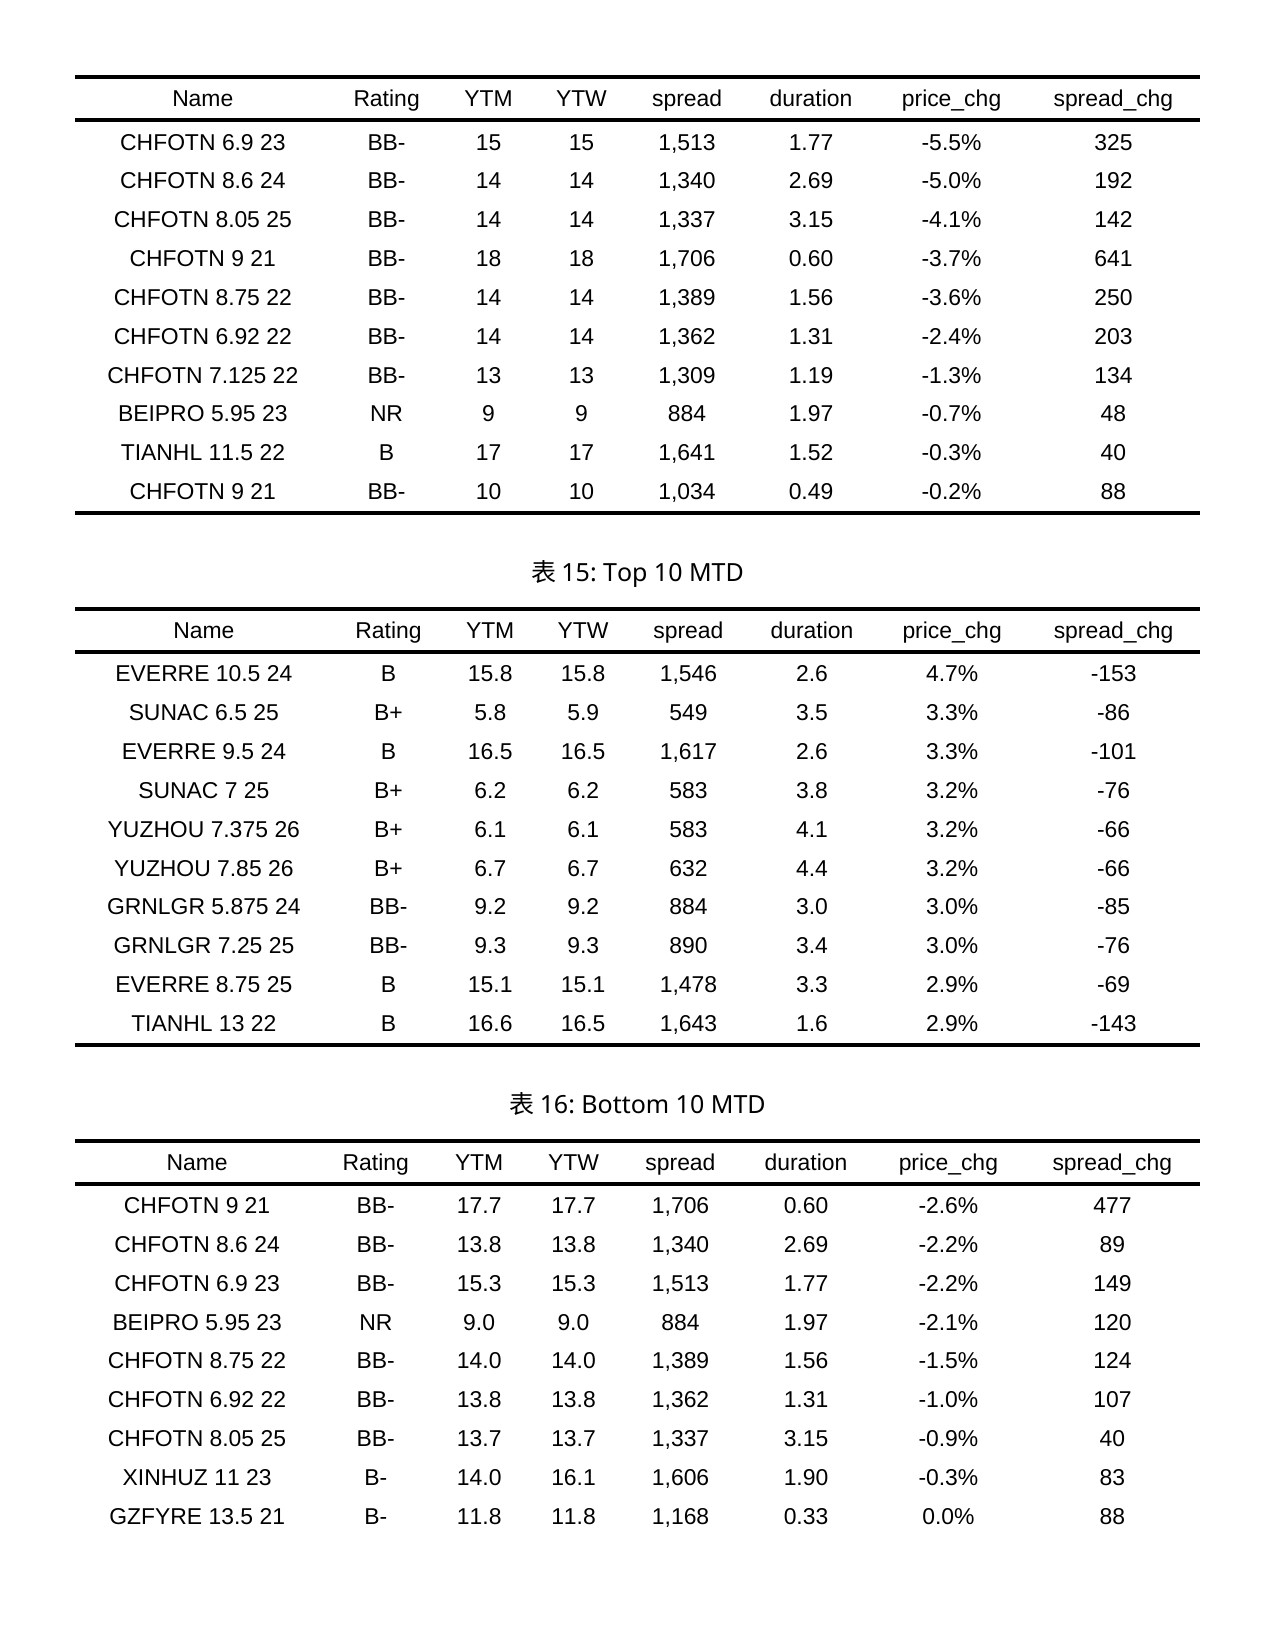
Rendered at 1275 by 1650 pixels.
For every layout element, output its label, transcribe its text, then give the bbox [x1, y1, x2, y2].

table_cell -143 [1027, 1004, 1200, 1042]
table_cell 2.9% [877, 1004, 1027, 1042]
table_cell B+ [332, 848, 444, 887]
table_cell 14 [534, 161, 628, 200]
table_cell -3.6% [876, 278, 1026, 316]
table_cell B+ [332, 693, 444, 732]
table_cell B [332, 965, 444, 1004]
table_cell -4.1% [876, 200, 1026, 239]
table_cell -153 [1027, 654, 1200, 693]
table_header YTM [443, 79, 534, 118]
table_cell B [332, 1004, 444, 1042]
table_cell 250 [1026, 278, 1200, 316]
table_cell 18 [443, 239, 534, 278]
table_cell 3.0% [877, 926, 1027, 965]
table_cell 3.0 [746, 887, 877, 926]
table_cell CHFOTN 8.05 25 [75, 1419, 319, 1458]
table_cell 1,706 [629, 239, 745, 278]
table_header price_chg [877, 611, 1027, 650]
table_header spread [621, 1143, 739, 1182]
table_cell 48 [1026, 394, 1200, 433]
table_cell 632 [630, 848, 746, 887]
table_cell 15.1 [444, 965, 536, 1004]
table_cell 1,513 [621, 1264, 739, 1302]
table_cell 1,309 [629, 355, 745, 394]
table_cell CHFOTN 8.6 24 [75, 161, 330, 200]
table_cell 18 [534, 239, 628, 278]
table_cell 4.1 [746, 809, 877, 848]
table_cell TIANHL 11.5 22 [75, 433, 330, 472]
table_cell B- [319, 1458, 432, 1497]
table_cell -0.3% [872, 1458, 1024, 1497]
table_cell 1.31 [739, 1380, 872, 1419]
table_cell BB- [330, 122, 442, 161]
table_cell 11.8 [433, 1497, 525, 1535]
table_cell B- [319, 1497, 432, 1535]
table_cell BB- [319, 1225, 432, 1263]
table_cell B [332, 654, 444, 693]
table_cell BB- [319, 1419, 432, 1458]
table_cell 14 [443, 278, 534, 316]
table_cell -66 [1027, 848, 1200, 887]
table_cell 1,606 [621, 1458, 739, 1497]
table_cell 1,643 [630, 1004, 746, 1042]
table_cell 10 [534, 472, 628, 511]
table_cell 14.0 [433, 1458, 525, 1497]
table_header spread_chg [1026, 79, 1200, 118]
table_cell 1,340 [629, 161, 745, 200]
table_cell BB- [330, 278, 442, 316]
table_cell 17.7 [525, 1186, 621, 1224]
table_cell 89 [1024, 1225, 1200, 1263]
table_header spread [629, 79, 745, 118]
table_header YTW [536, 611, 630, 650]
table_cell CHFOTN 9 21 [75, 1186, 319, 1224]
table_cell 3.2% [877, 848, 1027, 887]
table_cell BB- [332, 926, 444, 965]
table_cell 3.3% [877, 693, 1027, 732]
table_cell 1.97 [739, 1302, 872, 1341]
table_cell CHFOTN 6.9 23 [75, 122, 330, 161]
table_cell YUZHOU 7.375 26 [75, 809, 332, 848]
table_header YTM [433, 1143, 525, 1182]
table_cell -76 [1027, 771, 1200, 809]
table_cell -5.0% [876, 161, 1026, 200]
table_cell -5.5% [876, 122, 1026, 161]
table_cell 549 [630, 693, 746, 732]
table_cell 107 [1024, 1380, 1200, 1419]
table_cell EVERRE 8.75 25 [75, 965, 332, 1004]
table_header price_chg [872, 1143, 1024, 1182]
table_cell B+ [332, 809, 444, 848]
table_cell 13.7 [525, 1419, 621, 1458]
table_header duration [746, 611, 877, 650]
table_cell CHFOTN 8.75 22 [75, 278, 330, 316]
table_cell 1.52 [745, 433, 876, 472]
table_cell 1.56 [745, 278, 876, 316]
table_cell 1.90 [739, 1458, 872, 1497]
table_cell 192 [1026, 161, 1200, 200]
table_cell 1,337 [629, 200, 745, 239]
table_cell 3.2% [877, 771, 1027, 809]
table_cell 5.9 [536, 693, 630, 732]
table_cell 15.3 [525, 1264, 621, 1302]
table_cell 16.5 [536, 732, 630, 771]
table_cell 890 [630, 926, 746, 965]
table_cell 13.7 [433, 1419, 525, 1458]
table_cell 1.19 [745, 355, 876, 394]
table_cell 14 [534, 316, 628, 355]
table_cell -69 [1027, 965, 1200, 1004]
table_cell 13 [443, 355, 534, 394]
table_cell 477 [1024, 1186, 1200, 1224]
table_cell 641 [1026, 239, 1200, 278]
table_cell 14 [443, 200, 534, 239]
table_cell -2.2% [872, 1264, 1024, 1302]
table_cell 3.8 [746, 771, 877, 809]
table_header Name [75, 611, 332, 650]
table_cell -0.2% [876, 472, 1026, 511]
table_cell 15.1 [536, 965, 630, 1004]
text 表15: Top 10 MTD [75, 552, 1200, 589]
table_cell -2.2% [872, 1225, 1024, 1263]
table_cell 17.7 [433, 1186, 525, 1224]
table_cell 1,389 [621, 1341, 739, 1380]
table_cell 1,340 [621, 1225, 739, 1263]
table_cell BEIPRO 5.95 23 [75, 1302, 319, 1341]
table_cell -101 [1027, 732, 1200, 771]
table_cell 2.69 [745, 161, 876, 200]
table_cell -86 [1027, 693, 1200, 732]
table_header YTW [534, 79, 628, 118]
table_cell 884 [630, 887, 746, 926]
table_cell 1,389 [629, 278, 745, 316]
table_cell -76 [1027, 926, 1200, 965]
table_header duration [745, 79, 876, 118]
table_cell 2.6 [746, 732, 877, 771]
table_cell 3.3 [746, 965, 877, 1004]
table_cell 120 [1024, 1302, 1200, 1341]
table_cell 15 [534, 122, 628, 161]
table_cell 9.2 [444, 887, 536, 926]
table_cell 884 [621, 1302, 739, 1341]
table_cell 3.15 [739, 1419, 872, 1458]
table_cell 13.8 [525, 1380, 621, 1419]
table_cell 5.8 [444, 693, 536, 732]
table_cell BB- [332, 887, 444, 926]
table_cell B+ [332, 771, 444, 809]
table_cell 14 [443, 316, 534, 355]
table_cell -0.9% [872, 1419, 1024, 1458]
table_cell 884 [629, 394, 745, 433]
table_cell 16.5 [536, 1004, 630, 1042]
table_cell GRNLGR 5.875 24 [75, 887, 332, 926]
table_cell BB- [319, 1341, 432, 1380]
table_cell EVERRE 9.5 24 [75, 732, 332, 771]
table_cell 3.0% [877, 887, 1027, 926]
table_cell CHFOTN 8.05 25 [75, 200, 330, 239]
table_cell 1.31 [745, 316, 876, 355]
table_header Rating [319, 1143, 432, 1182]
table_header YTM [444, 611, 536, 650]
table_cell YUZHOU 7.85 26 [75, 848, 332, 887]
table_cell 9.2 [536, 887, 630, 926]
table_cell 11.8 [525, 1497, 621, 1535]
table_cell BB- [319, 1380, 432, 1419]
table_cell 1,478 [630, 965, 746, 1004]
table_cell 14.0 [525, 1341, 621, 1380]
text 表16: Bottom 10 MTD [75, 1084, 1200, 1120]
table_cell 9 [534, 394, 628, 433]
table_header Rating [332, 611, 444, 650]
table_cell 13.8 [433, 1225, 525, 1263]
table_cell 2.6 [746, 654, 877, 693]
table_cell 1,362 [621, 1380, 739, 1419]
table_header YTW [525, 1143, 621, 1182]
table_cell 17 [534, 433, 628, 472]
table_cell 1,706 [621, 1186, 739, 1224]
table_cell XINHUZ 11 23 [75, 1458, 319, 1497]
table_cell 3.5 [746, 693, 877, 732]
table_cell -1.0% [872, 1380, 1024, 1419]
table_cell CHFOTN 9 21 [75, 472, 330, 511]
table_cell 6.7 [536, 848, 630, 887]
table_cell BB- [330, 161, 442, 200]
table_cell EVERRE 10.5 24 [75, 654, 332, 693]
table_cell 1.77 [745, 122, 876, 161]
table_cell -2.1% [872, 1302, 1024, 1341]
table_cell BB- [330, 200, 442, 239]
table_cell -0.3% [876, 433, 1026, 472]
table_cell 16.6 [444, 1004, 536, 1042]
table_cell BB- [319, 1264, 432, 1302]
table_cell 14 [534, 200, 628, 239]
table_cell 13.8 [433, 1380, 525, 1419]
table_cell 0.60 [739, 1186, 872, 1224]
table_cell 16.5 [444, 732, 536, 771]
table_cell 325 [1026, 122, 1200, 161]
table_cell 15 [443, 122, 534, 161]
table_cell 0.49 [745, 472, 876, 511]
table_cell BEIPRO 5.95 23 [75, 394, 330, 433]
table_cell 17 [443, 433, 534, 472]
table_cell BB- [330, 355, 442, 394]
table_cell 3.15 [745, 200, 876, 239]
table_cell -1.5% [872, 1341, 1024, 1380]
table_cell 149 [1024, 1264, 1200, 1302]
table_cell 3.3% [877, 732, 1027, 771]
table_cell GZFYRE 13.5 21 [75, 1497, 319, 1535]
table_cell 1,617 [630, 732, 746, 771]
table_cell 6.1 [536, 809, 630, 848]
table_cell -1.3% [876, 355, 1026, 394]
table_cell 1,168 [621, 1497, 739, 1535]
table_cell BB- [330, 239, 442, 278]
table_cell BB- [319, 1186, 432, 1224]
table_cell SUNAC 7 25 [75, 771, 332, 809]
table_header Name [75, 1143, 319, 1182]
table_cell B [332, 732, 444, 771]
table_cell 4.4 [746, 848, 877, 887]
table_cell 15.8 [536, 654, 630, 693]
table_cell 15.3 [433, 1264, 525, 1302]
table_header Name [75, 79, 330, 118]
table_cell NR [319, 1302, 432, 1341]
table_cell 203 [1026, 316, 1200, 355]
table_cell GRNLGR 7.25 25 [75, 926, 332, 965]
table_cell 6.1 [444, 809, 536, 848]
table_cell 142 [1026, 200, 1200, 239]
table_cell 0.0% [872, 1497, 1024, 1535]
table_cell 1,362 [629, 316, 745, 355]
table_cell 1,641 [629, 433, 745, 472]
table_cell BB- [330, 472, 442, 511]
table_cell 1.97 [745, 394, 876, 433]
table_cell 1,546 [630, 654, 746, 693]
table_cell 6.2 [444, 771, 536, 809]
table_cell -66 [1027, 809, 1200, 848]
table_cell 1.6 [746, 1004, 877, 1042]
table_cell 83 [1024, 1458, 1200, 1497]
table_cell 9.3 [536, 926, 630, 965]
table_cell TIANHL 13 22 [75, 1004, 332, 1042]
table_cell 14.0 [433, 1341, 525, 1380]
table_cell CHFOTN 6.92 22 [75, 1380, 319, 1419]
table_cell B [330, 433, 442, 472]
table_cell 4.7% [877, 654, 1027, 693]
table_cell 15.8 [444, 654, 536, 693]
table_cell 13 [534, 355, 628, 394]
table_cell 1.77 [739, 1264, 872, 1302]
table_cell 1.56 [739, 1341, 872, 1380]
table_cell 0.33 [739, 1497, 872, 1535]
table_cell 13.8 [525, 1225, 621, 1263]
table_cell 2.9% [877, 965, 1027, 1004]
table_cell 1,513 [629, 122, 745, 161]
table_cell 14 [534, 278, 628, 316]
table_cell 40 [1026, 433, 1200, 472]
table_cell 16.1 [525, 1458, 621, 1497]
table_cell 14 [443, 161, 534, 200]
table_header spread [630, 611, 746, 650]
table_cell CHFOTN 6.92 22 [75, 316, 330, 355]
table_header price_chg [876, 79, 1026, 118]
table_cell 3.2% [877, 809, 1027, 848]
table_header Rating [330, 79, 442, 118]
table_cell NR [330, 394, 442, 433]
table_cell 583 [630, 809, 746, 848]
table_cell 40 [1024, 1419, 1200, 1458]
table_cell 6.2 [536, 771, 630, 809]
table_cell CHFOTN 7.125 22 [75, 355, 330, 394]
table_cell -3.7% [876, 239, 1026, 278]
table_cell 88 [1024, 1497, 1200, 1535]
table_header spread_chg [1024, 1143, 1200, 1182]
table_cell 88 [1026, 472, 1200, 511]
table_cell 9.0 [525, 1302, 621, 1341]
table_cell 3.4 [746, 926, 877, 965]
table_cell BB- [330, 316, 442, 355]
table_cell 9 [443, 394, 534, 433]
table_cell -2.4% [876, 316, 1026, 355]
table_cell 10 [443, 472, 534, 511]
table_cell -85 [1027, 887, 1200, 926]
table_cell 583 [630, 771, 746, 809]
table_header duration [739, 1143, 872, 1182]
table_cell 6.7 [444, 848, 536, 887]
table_cell CHFOTN 8.75 22 [75, 1341, 319, 1380]
table_cell 134 [1026, 355, 1200, 394]
table_header spread_chg [1027, 611, 1200, 650]
table_cell 1,337 [621, 1419, 739, 1458]
table_cell CHFOTN 8.6 24 [75, 1225, 319, 1263]
table_cell 1,034 [629, 472, 745, 511]
table_cell 2.69 [739, 1225, 872, 1263]
table_cell 9.3 [444, 926, 536, 965]
table_cell 0.60 [745, 239, 876, 278]
table_cell SUNAC 6.5 25 [75, 693, 332, 732]
table_cell -2.6% [872, 1186, 1024, 1224]
table_cell 124 [1024, 1341, 1200, 1380]
table_cell CHFOTN 9 21 [75, 239, 330, 278]
table_cell CHFOTN 6.9 23 [75, 1264, 319, 1302]
table_cell 9.0 [433, 1302, 525, 1341]
table_cell -0.7% [876, 394, 1026, 433]
